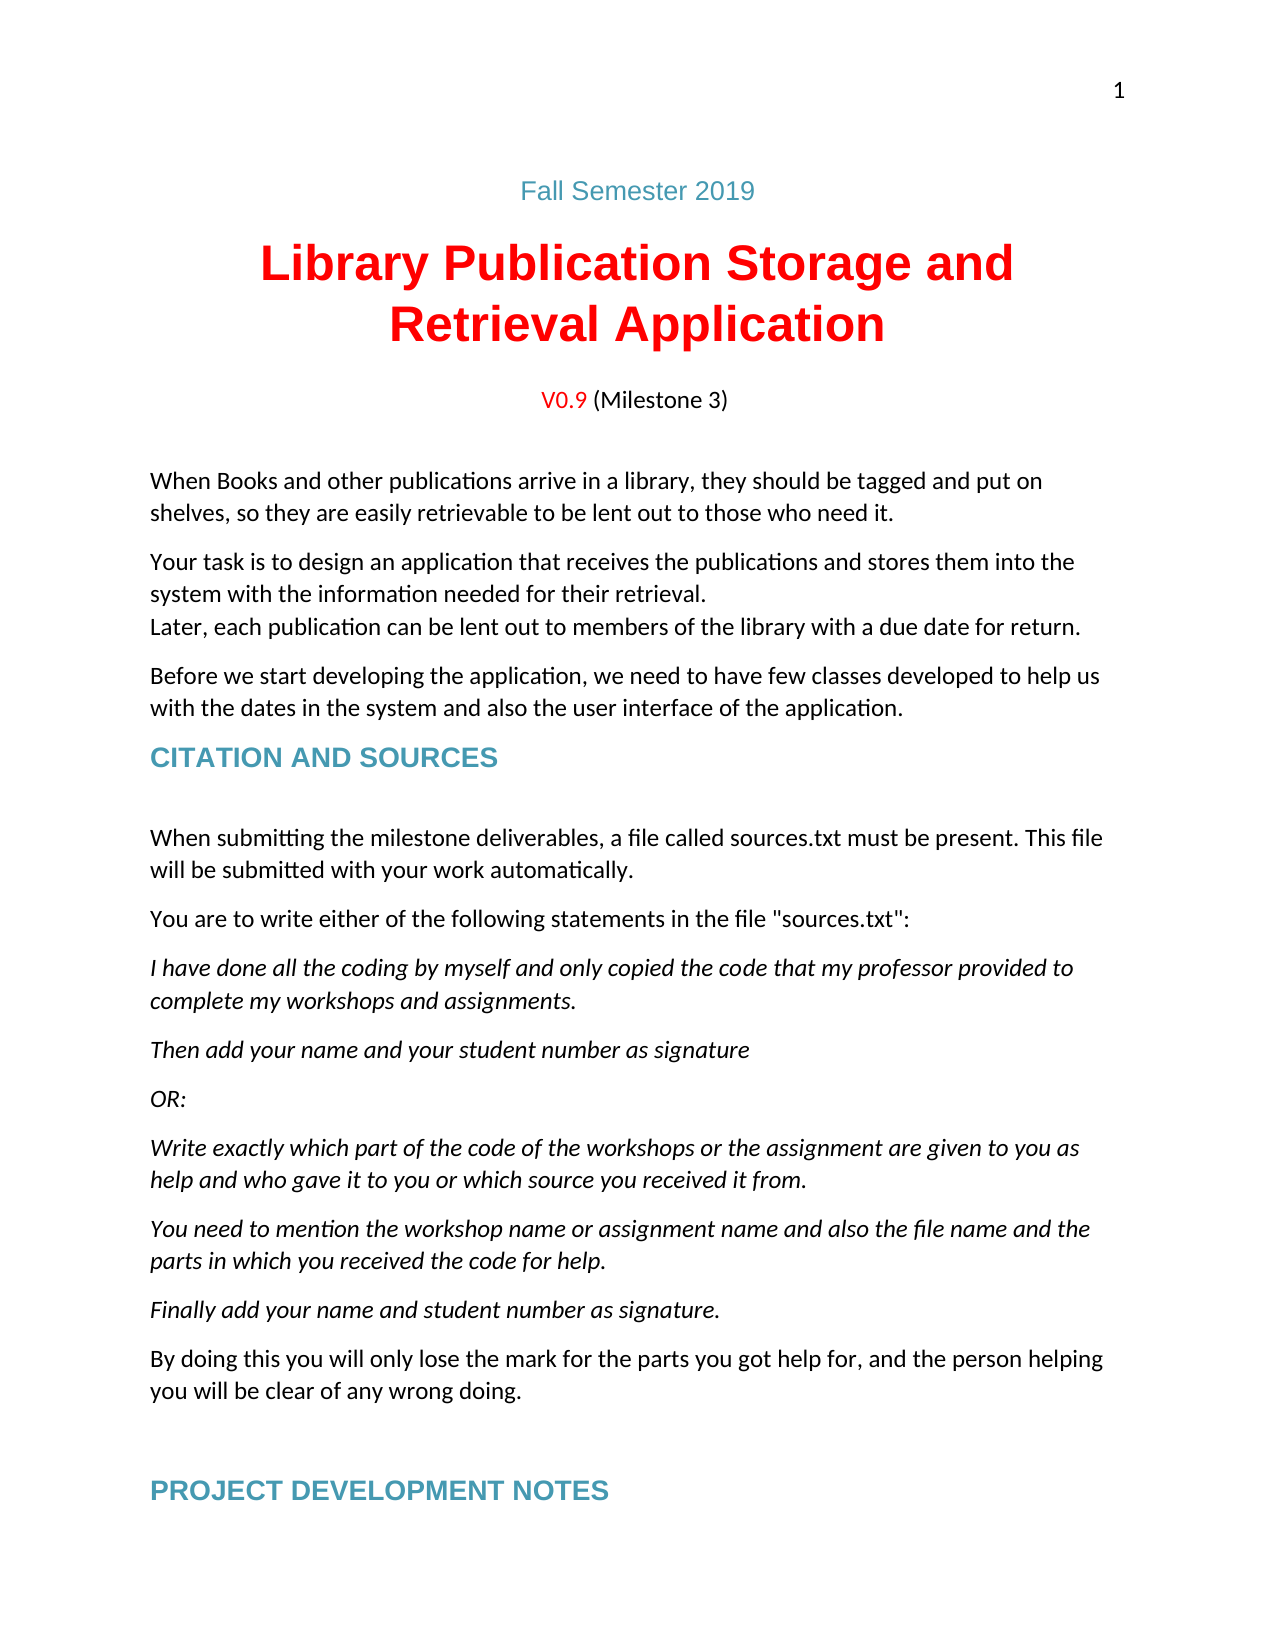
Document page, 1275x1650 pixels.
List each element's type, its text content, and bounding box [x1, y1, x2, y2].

text V0.9 (Milestone 3) [150, 384, 1125, 447]
subtitle Fall Semester 2019 [150, 175, 1125, 206]
text I have done all the coding by myself and only copied the code that my professor provided to complete my workshops and assignments. [150, 953, 1125, 1015]
text CItation and sources [150, 741, 1125, 773]
text By doing this you will only lose the mark for the parts you got help for, and the person helping you will be clear of any wrong doing. [150, 1343, 1125, 1406]
text Write exactly which part of the code of the workshops or the assignment are given to you as help and who gave it to you or which source you received it from. [150, 1132, 1125, 1194]
text Then add your name and your student number as signature [150, 1034, 1125, 1064]
text You need to mention the workshop name or assignment name and also the file name and the parts in which you received the code for help. [150, 1213, 1125, 1276]
text Your task is to design an application that receives the publications and stores them into the system with the information needed for their retrieval. Later, each publication can be lent out to members of the library with a due date for return. [150, 546, 1125, 641]
text Project Development notes [150, 1473, 1125, 1506]
text When Books and other publications arrive in a library, they should be tagged and put on shelves, so they are easily retrievable to be lent out to those who need it. [150, 465, 1125, 528]
text Finally add your name and student number as signature. [150, 1294, 1125, 1325]
text OR: [150, 1083, 1125, 1113]
text When submitting the milestone deliverables, a file called sources.txt must be present. This file will be submitted with your work automatically. [150, 822, 1125, 885]
text Before we start developing the application, we need to have few classes developed to help us with the dates in the system and also the user interface of the application. [150, 660, 1125, 723]
subtitle Library Publication Storage and Retrieval Application [150, 233, 1125, 352]
text You are to write either of the following statements in the file "sources.txt": [150, 904, 1125, 934]
